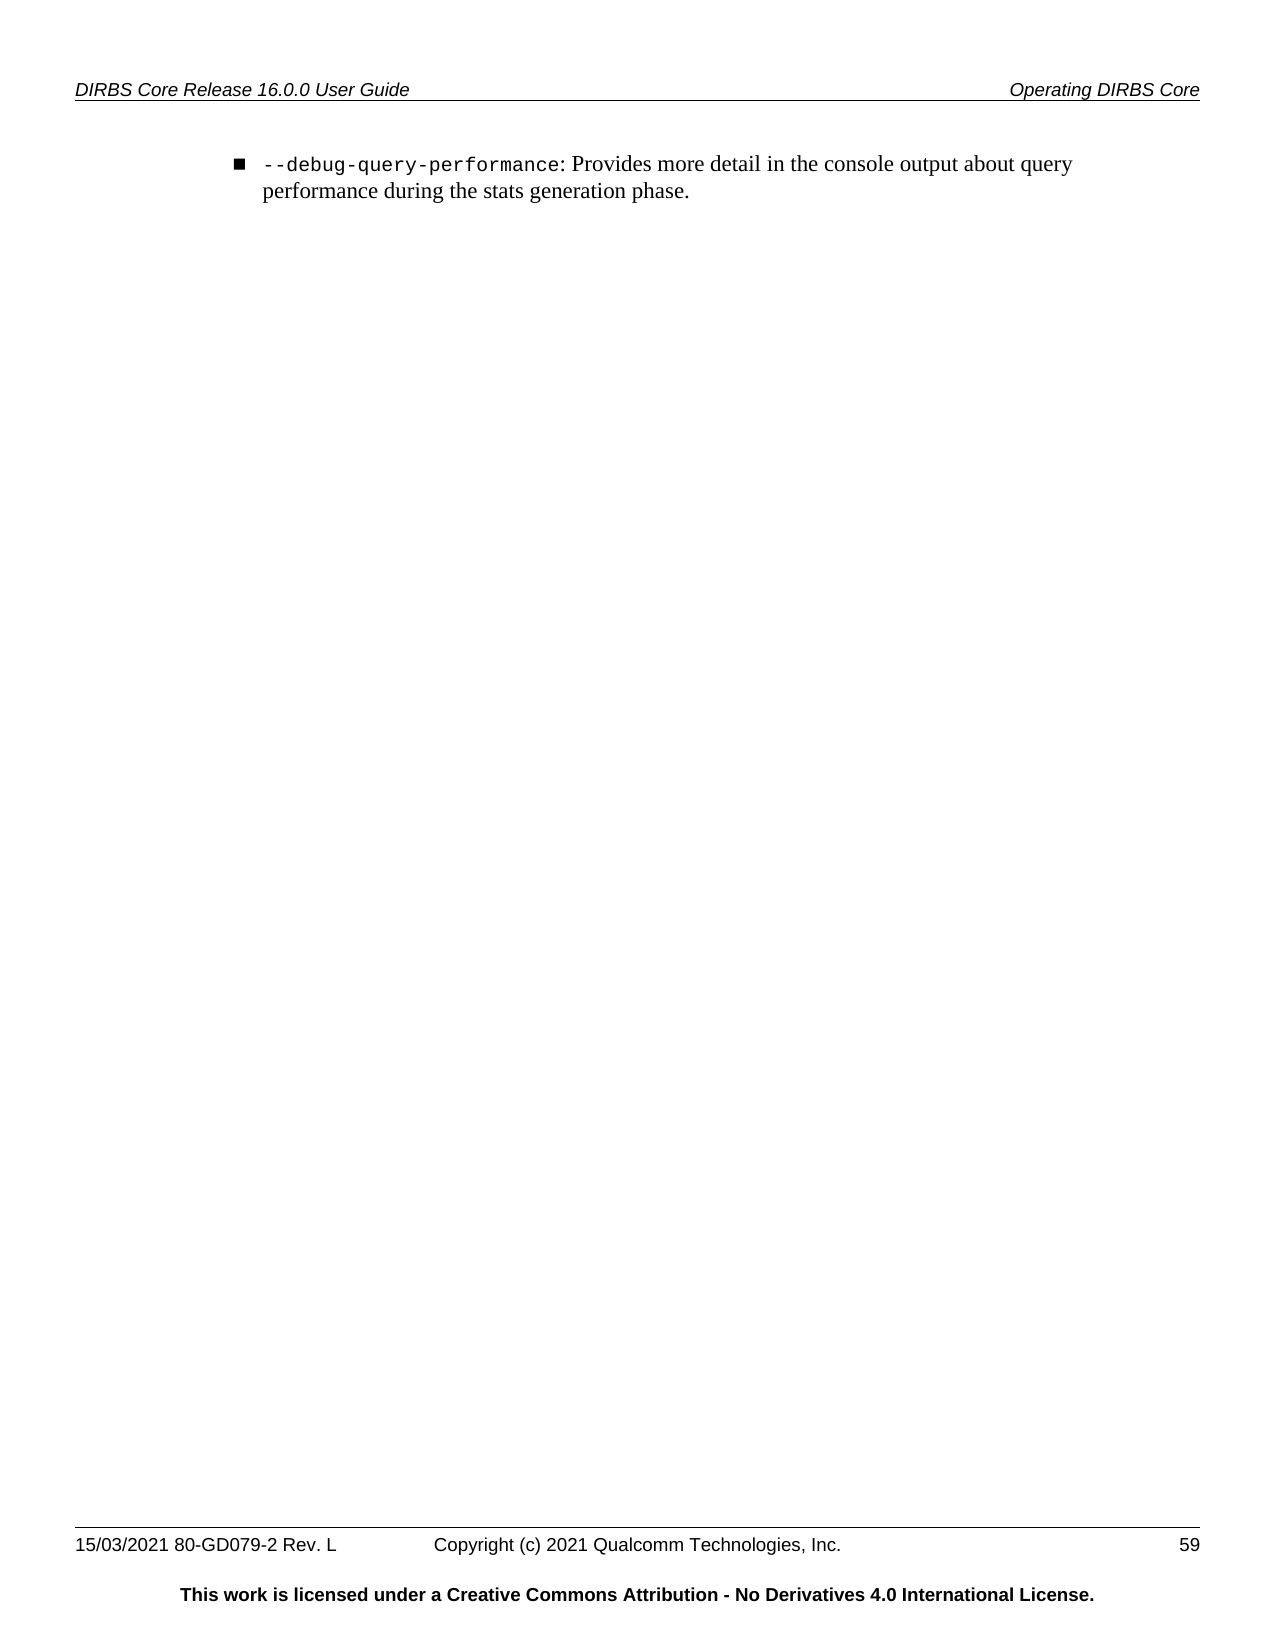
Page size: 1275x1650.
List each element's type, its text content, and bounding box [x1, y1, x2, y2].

list --debug-query-performance: Provides more detail in the console output about query performance during the stats generation phase. [232, 150, 1125, 204]
